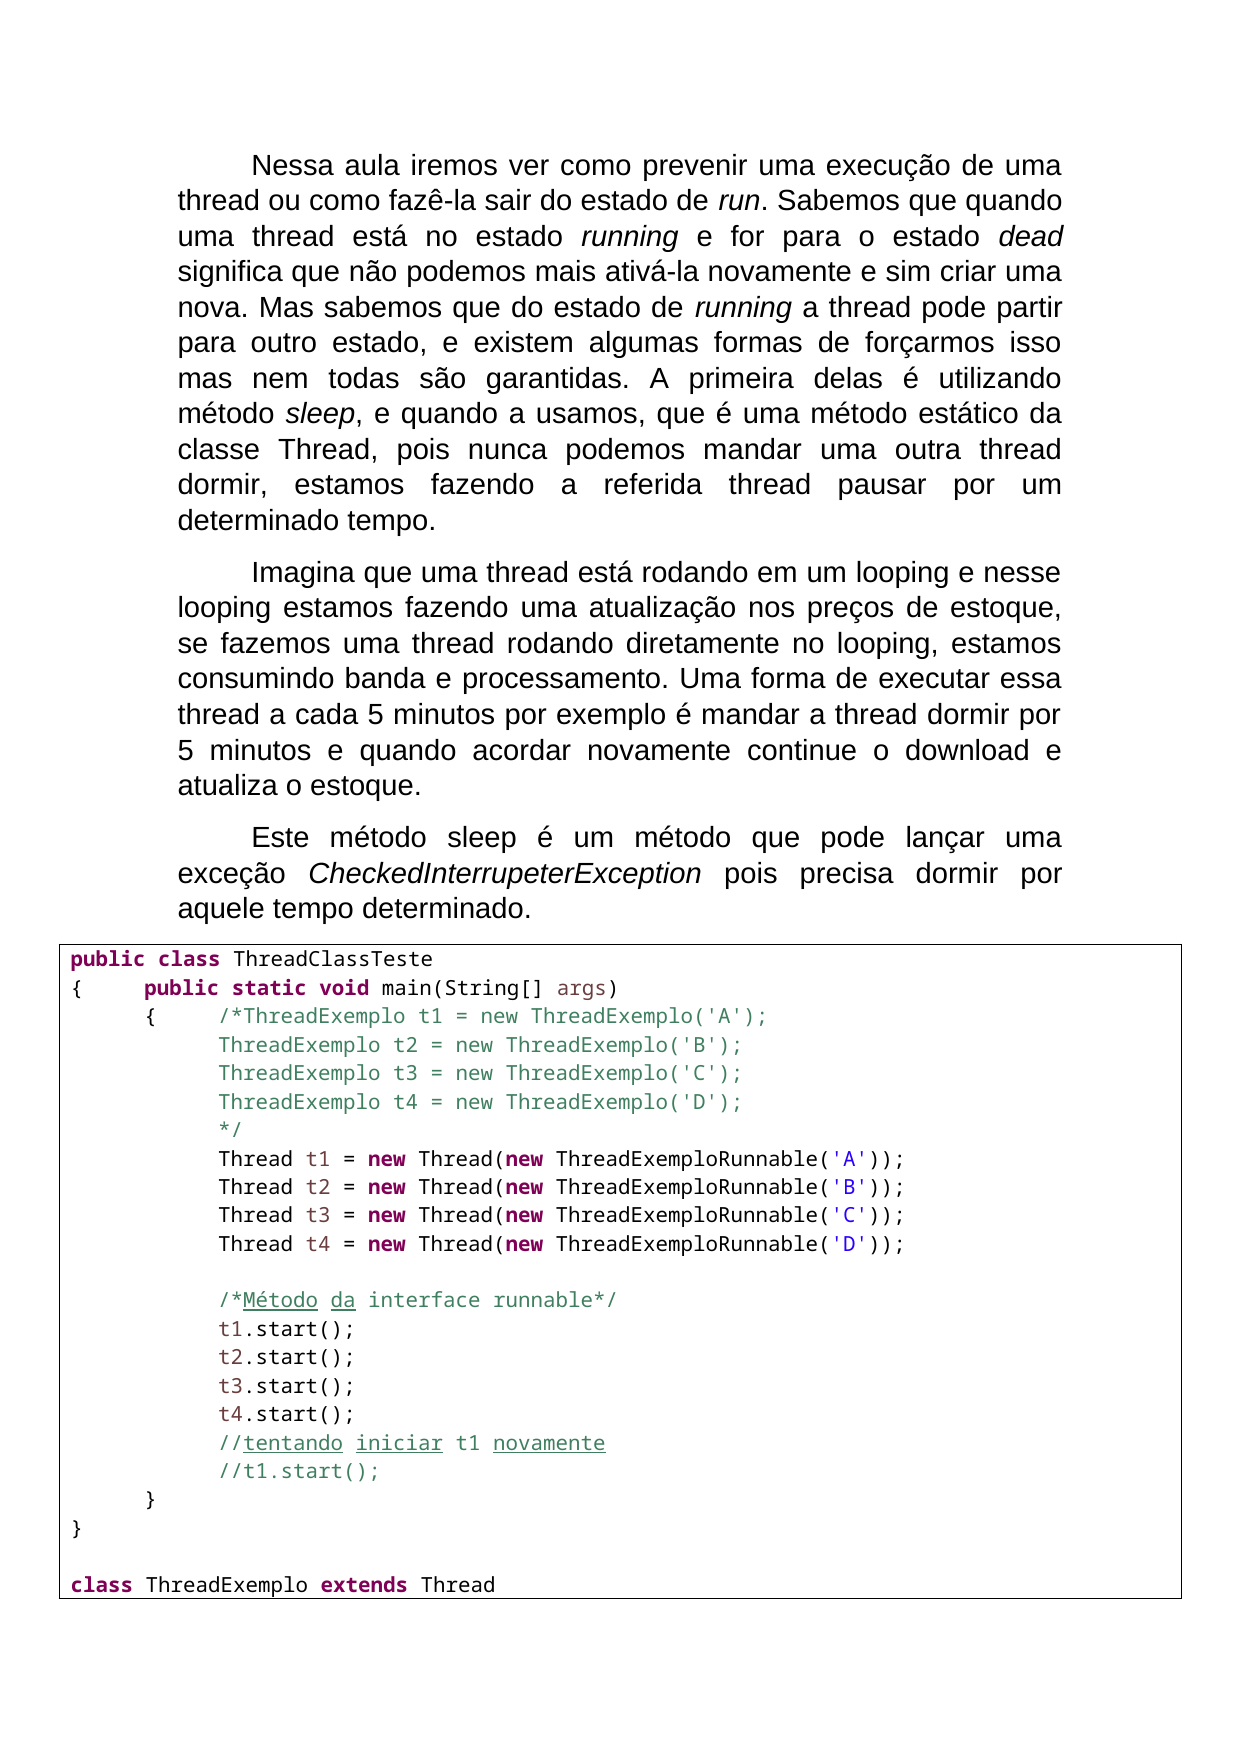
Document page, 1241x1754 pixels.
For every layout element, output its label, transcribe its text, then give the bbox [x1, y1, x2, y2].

text Imagina que uma thread está rodando em um looping e nesse looping estamos fazendo uma atualização nos preços de estoque, se fazemos uma thread rodando diretamente no looping, estamos consumindo banda e processamento. Uma forma de executar essa thread a cada 5 minutos por exemplo é mandar a thread dormir por 5 minutos e quando acordar novamente continue o download e atualiza o estoque. [177, 555, 1063, 802]
text Este método sleep é um método que pode lançar uma exceção CheckedInterrupeterException pois precisa dormir por aquele tempo determinado. [177, 820, 1063, 925]
